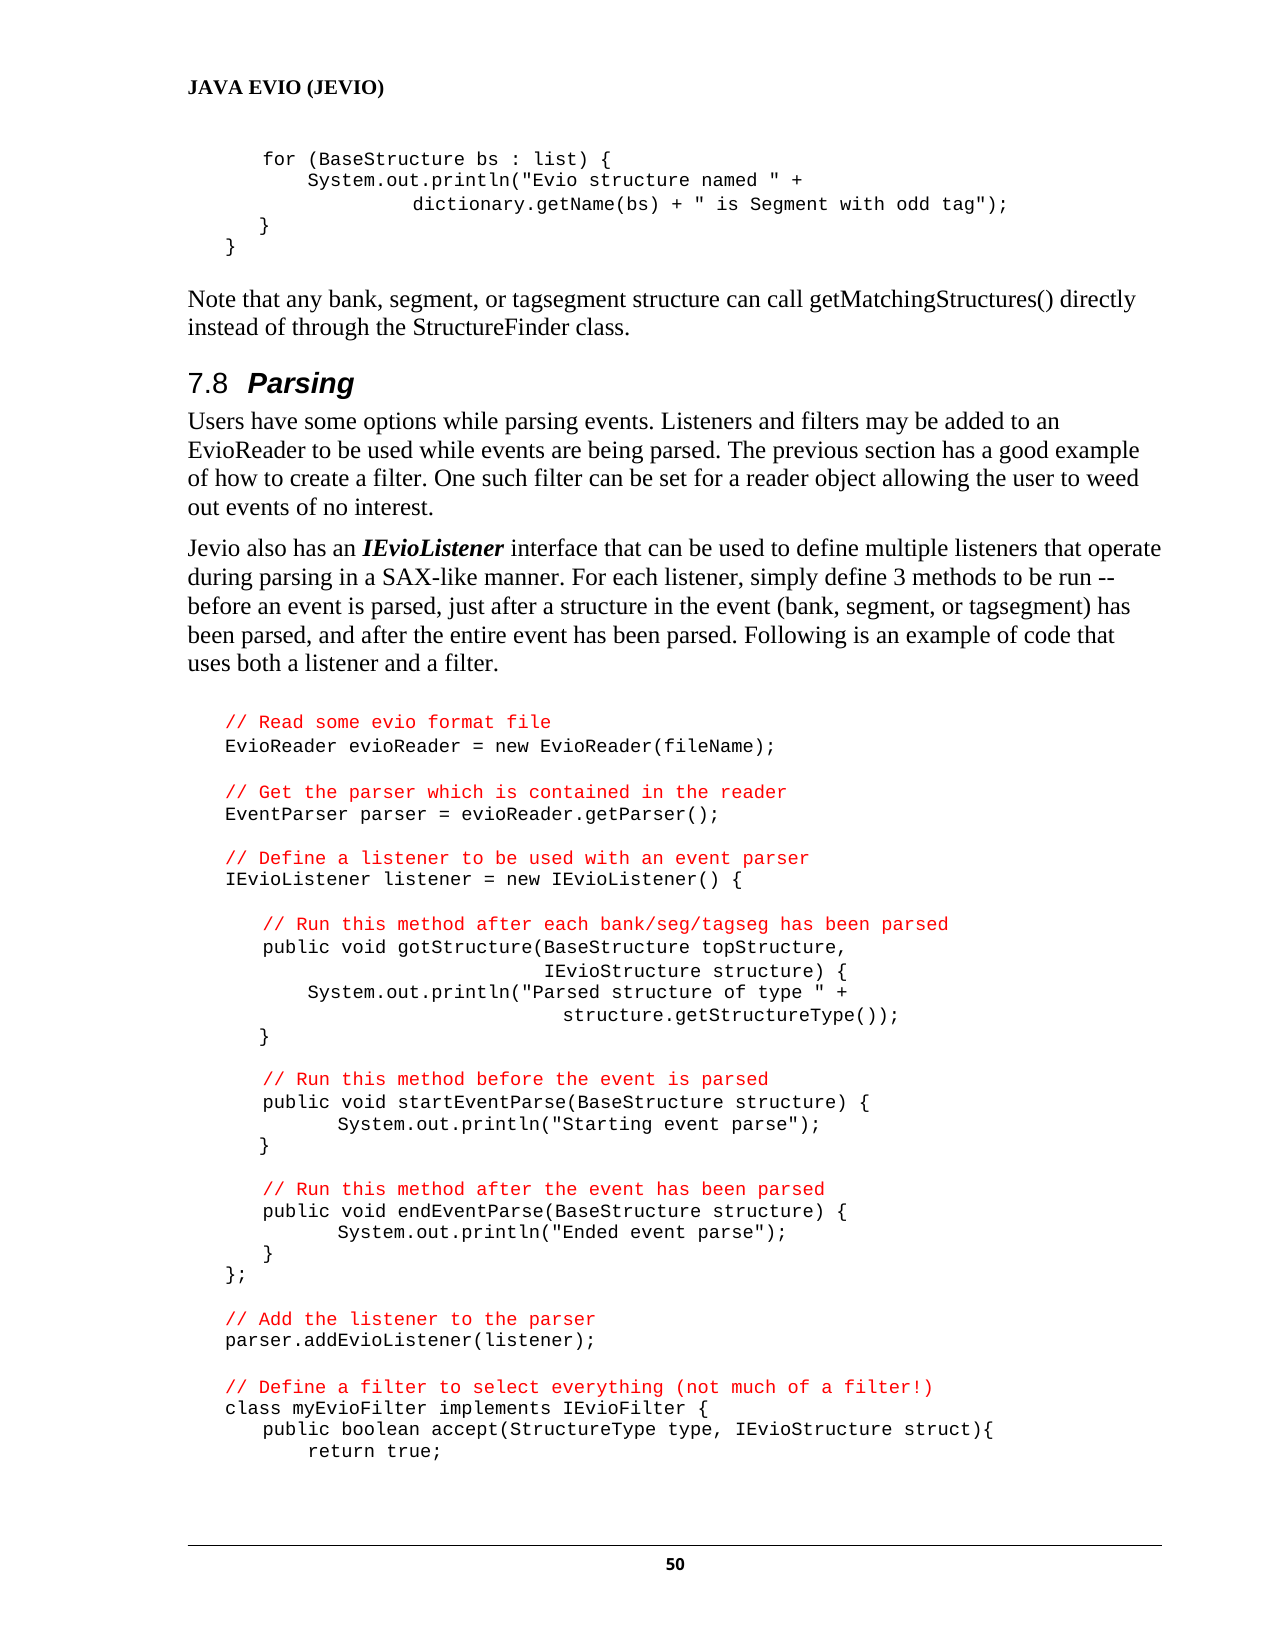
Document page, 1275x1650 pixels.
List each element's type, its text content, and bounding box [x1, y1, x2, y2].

text Note that any bank, segment, or tagsegment structure can call getMatchingStructures() directly instead of through the StructureFinder class. [187, 284, 1162, 341]
text Jevio also has an IEvioListener interface that can be used to define multiple listeners that operate during parsing in a SAX-like manner. For each listener, simply define 3 methods to be run -- before an event is parsed, just after a structure in the event (bank, segment, or tagsegment) has been parsed, and after the entire event has been parsed. Following is an example of code that uses both a listener and a filter. [187, 533, 1162, 677]
subtitle Parsing [187, 366, 1162, 400]
text public void startEventParse(BaseStructure structure) { System.out.println("Starting event parse"); } [225, 1093, 1162, 1157]
text EvioReader evioReader = new EvioReader(fileName); [225, 736, 1162, 758]
text // Get the parser which is contained in the reader EventParser parser = evioReader.getParser(); [225, 783, 1162, 847]
text Users have some options while parsing events. Listeners and filters may be added to an EvioReader to be used while events are being parsed. The previous section has a good example of how to create a filter. One such filter can be set for a reader object allowing the user to weed out events of no interest. [187, 406, 1162, 521]
text // Run this method after each bank/seg/tagseg has been parsed [225, 915, 1162, 936]
text public void gotStructure(BaseStructure topStructure, [225, 938, 1162, 959]
text // Define a listener to be used with an event parser IEvioListener listener = new IEvioListener() { [225, 849, 1162, 913]
text // Run this method after the event has been parsed public void endEventParse(BaseStructure structure) { System.out.println("Ended event parse"); } }; [225, 1159, 1162, 1308]
text dictionary.getName(bs) + " is Segment with odd tag"); } } [225, 194, 1162, 258]
text // Add the listener to the parser parser.addEvioListener(listener); [225, 1310, 1162, 1352]
text IEvioStructure structure) { System.out.println("Parsed structure of type " + [225, 961, 1162, 1004]
text structure.getStructureType()); } // Run this method before the event is parsed [225, 1006, 1162, 1091]
text // Read some evio format file [225, 713, 1162, 734]
